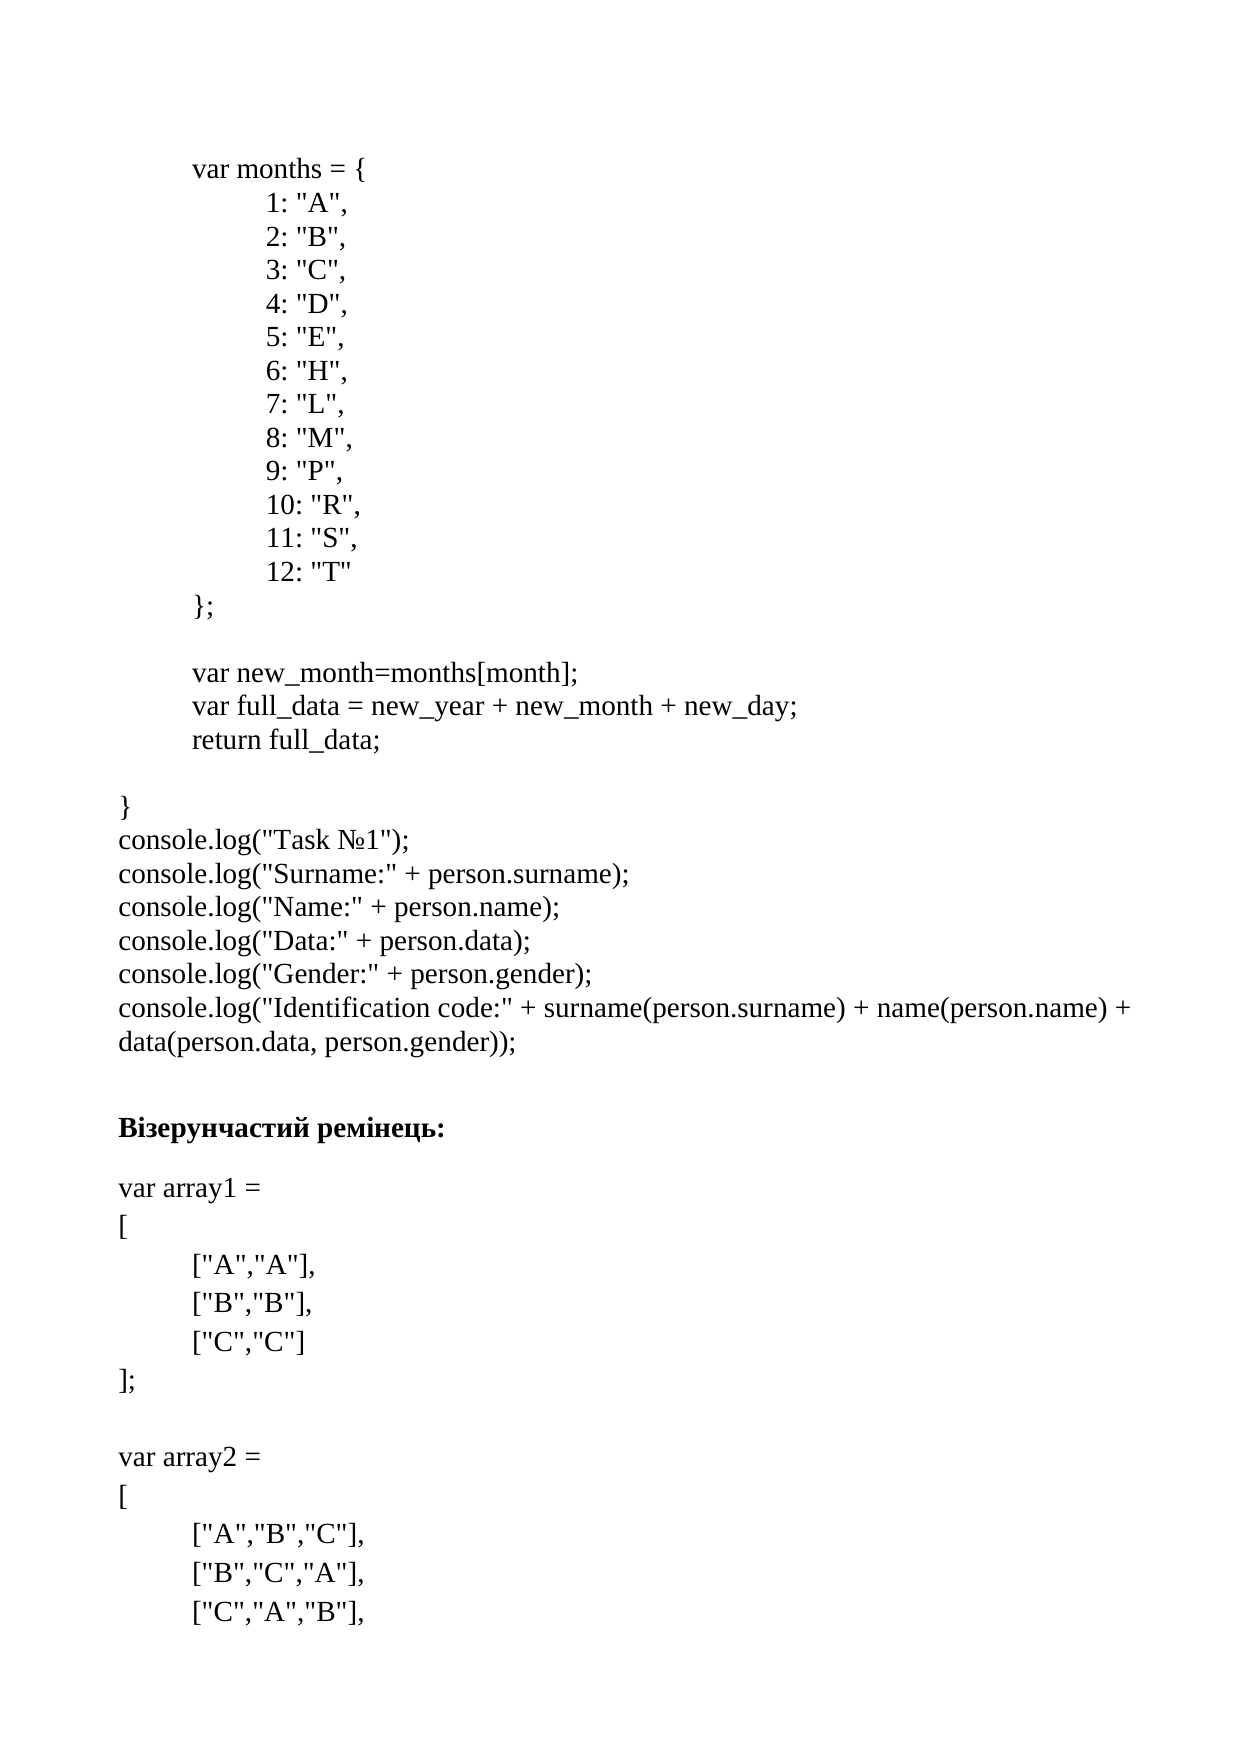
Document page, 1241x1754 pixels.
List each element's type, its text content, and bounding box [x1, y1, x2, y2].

text ["C","A","B"], [118, 1594, 1152, 1627]
text 6: "H", [118, 353, 1152, 386]
text return full_data; [118, 722, 1152, 755]
text } [118, 789, 1152, 822]
text var full_data = new_year + new_month + new_day; [118, 688, 1152, 722]
text console.log("Identification code:" + surname(person.surname) + name(person.name) + data(person.data, person.gender)); [118, 990, 1152, 1057]
text 9: "P", [118, 453, 1152, 487]
text 7: "L", [118, 386, 1152, 420]
text 10: "R", [118, 487, 1152, 521]
text var new_month=months[month]; [118, 655, 1152, 688]
text 11: "S", [118, 521, 1152, 554]
text console.log("Task №1"); [118, 822, 1152, 856]
text console.log("Surname:" + person.surname); [118, 856, 1152, 889]
text 2: "B", [118, 219, 1152, 252]
text console.log("Data:" + person.data); [118, 923, 1152, 957]
text 12: "T" [118, 554, 1152, 588]
text }; [118, 588, 1152, 621]
text ["A","A"], [118, 1247, 1152, 1280]
text 5: "E", [118, 319, 1152, 353]
text 8: "M", [118, 420, 1152, 453]
text [ [118, 1478, 1152, 1512]
text var array2 = [118, 1439, 1152, 1473]
text ["A","B","C"], [118, 1517, 1152, 1550]
text Візерунчастий ремінець: [118, 1110, 1152, 1144]
text var months = { [118, 152, 1152, 185]
text ]; [118, 1362, 1152, 1396]
text 4: "D", [118, 286, 1152, 319]
text ["B","B"], [118, 1285, 1152, 1319]
text [ [118, 1208, 1152, 1242]
text 1: "A", [118, 185, 1152, 219]
text console.log("Name:" + person.name); [118, 889, 1152, 923]
text var array1 = [118, 1170, 1152, 1203]
text console.log("Gender:" + person.gender); [118, 957, 1152, 990]
text ["B","C","A"], [118, 1555, 1152, 1589]
text 3: "C", [118, 252, 1152, 286]
text ["C","C"] [118, 1324, 1152, 1357]
